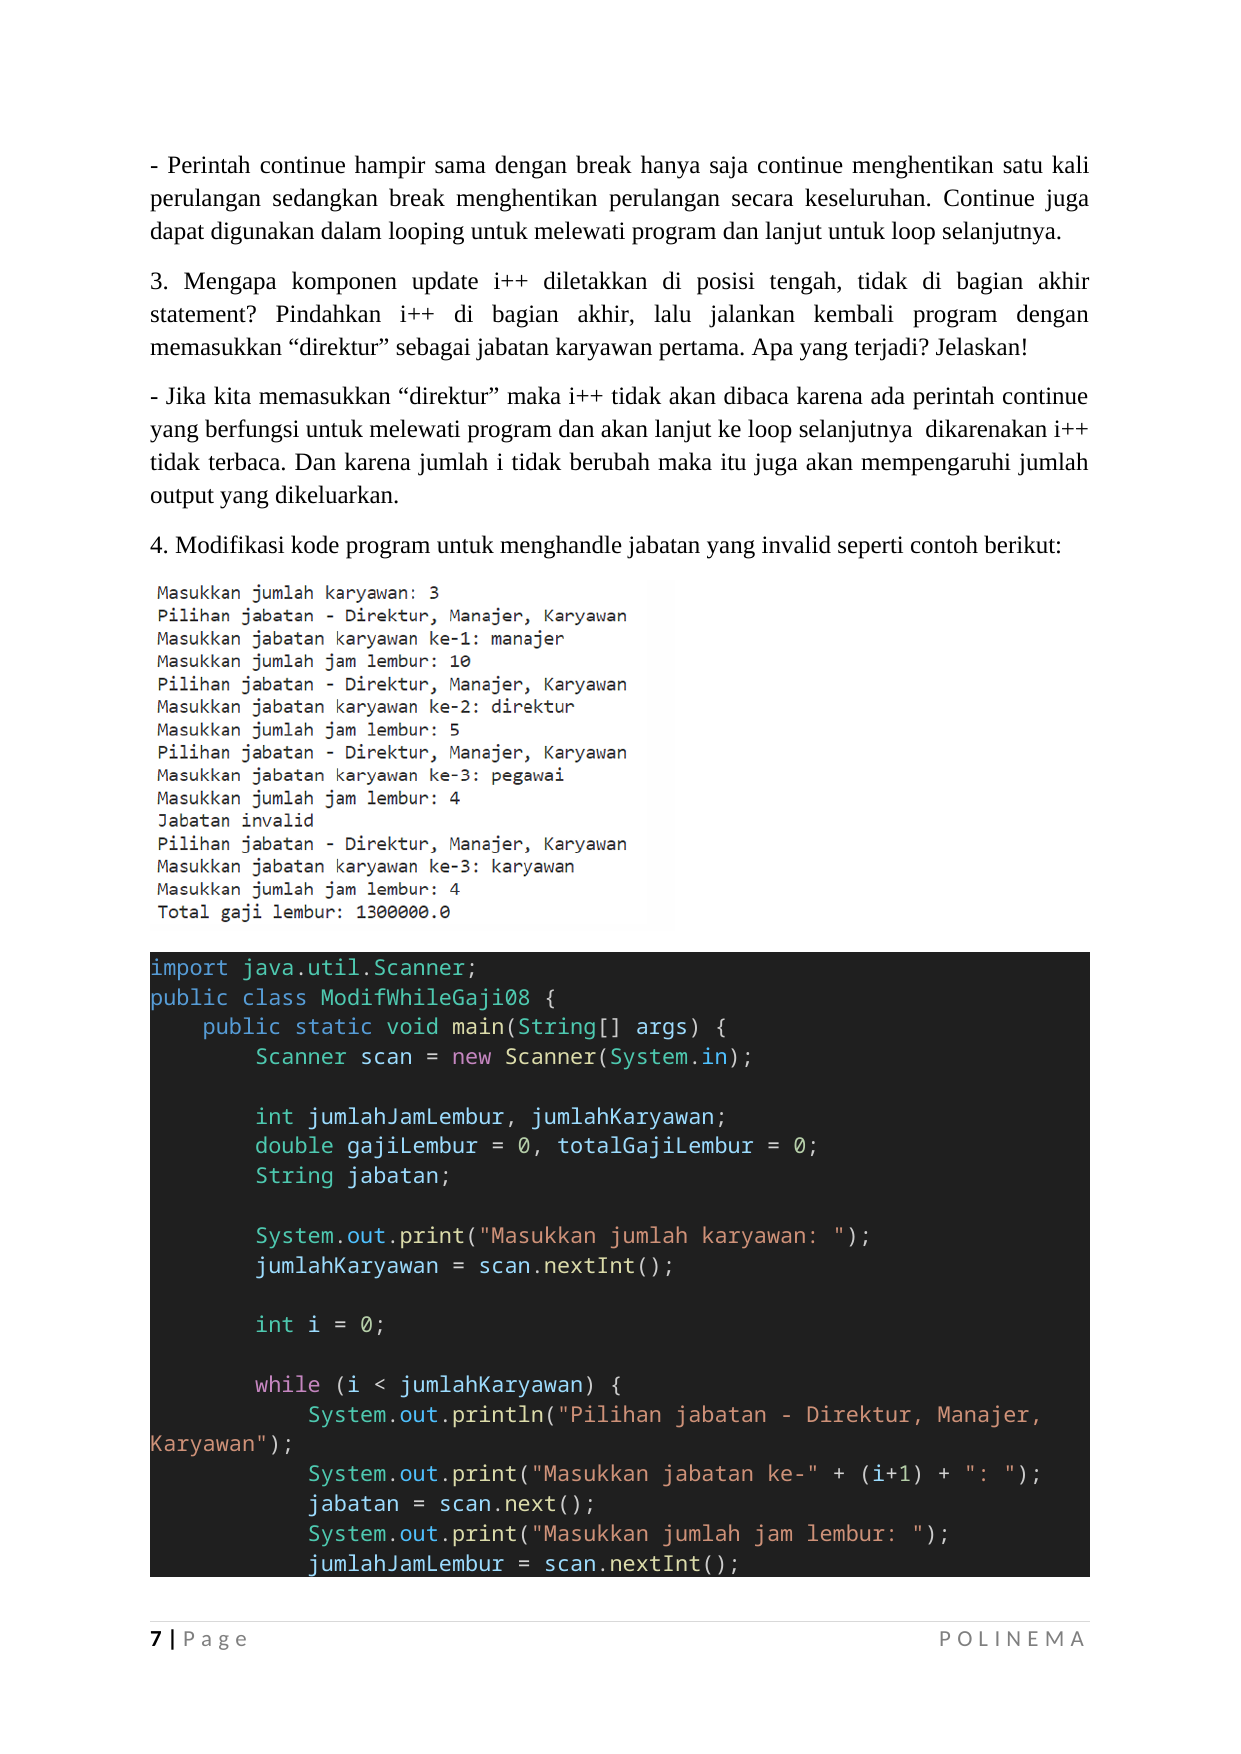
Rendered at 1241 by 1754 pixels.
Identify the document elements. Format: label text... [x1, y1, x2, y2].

text jumlahKaryawan = scan.nextInt(); [150, 1249, 1090, 1279]
text 3. Mengapa komponen update i++ diletakkan di posisi tengah, tidak di bagian akhir statement? Pindahkan i++ di bagian akhir, lalu jalankan kembali program dengan memasukkan “direktur” sebagai jabatan karyawan pertama. Apa yang terjadi? Jelaskan! [150, 266, 1090, 361]
text System.out.println("Pilihan jabatan - Direktur, Manajer, Karyawan"); [150, 1398, 1090, 1458]
text double gajiLembur = 0, totalGajiLembur = 0; [150, 1130, 1090, 1160]
text System.out.print("Masukkan jumlah jam lembur: "); [150, 1518, 1090, 1547]
text 4. Modifikasi kode program untuk menghandle jabatan yang invalid seperti contoh berikut: [150, 530, 1090, 559]
text int jumlahJamLembur, jumlahKaryawan; [150, 1101, 1090, 1130]
text - Perintah continue hampir sama dengan break hanya saja continue menghentikan satu kali perulangan sedangkan break menghentikan perulangan secara keseluruhan. Continue juga dapat digunakan dalam looping untuk melewati program dan lanjut untuk loop selanjutnya. [150, 150, 1090, 245]
text jumlahJamLembur = scan.nextInt(); [150, 1547, 1090, 1577]
text - Jika kita memasukkan “direktur” maka i++ tidak akan dibaca karena ada perintah continue yang berfungsi untuk melewati program dan akan lanjut ke loop selanjutnya dikarenakan i++ tidak terbaca. Dan karena jumlah i tidak berubah maka itu juga akan mempengaruhi jumlah output yang dikeluarkan. [150, 381, 1090, 509]
text System.out.print("Masukkan jumlah karyawan: "); [150, 1220, 1090, 1249]
text Scanner scan = new Scanner(System.in); [150, 1041, 1090, 1071]
text System.out.print("Masukkan jabatan ke-" + (i+1) + ": "); [150, 1458, 1090, 1488]
text jabatan = scan.next(); [150, 1488, 1090, 1518]
text while (i < jumlahKaryawan) { [150, 1369, 1090, 1398]
text String jabatan; [150, 1160, 1090, 1190]
picture [150, 580, 675, 931]
text public class ModifWhileGaji08 { [150, 981, 1090, 1011]
text import java.util.Scanner; [150, 952, 1090, 981]
text int i = 0; [150, 1309, 1090, 1339]
text public static void main(String[] args) { [150, 1011, 1090, 1041]
